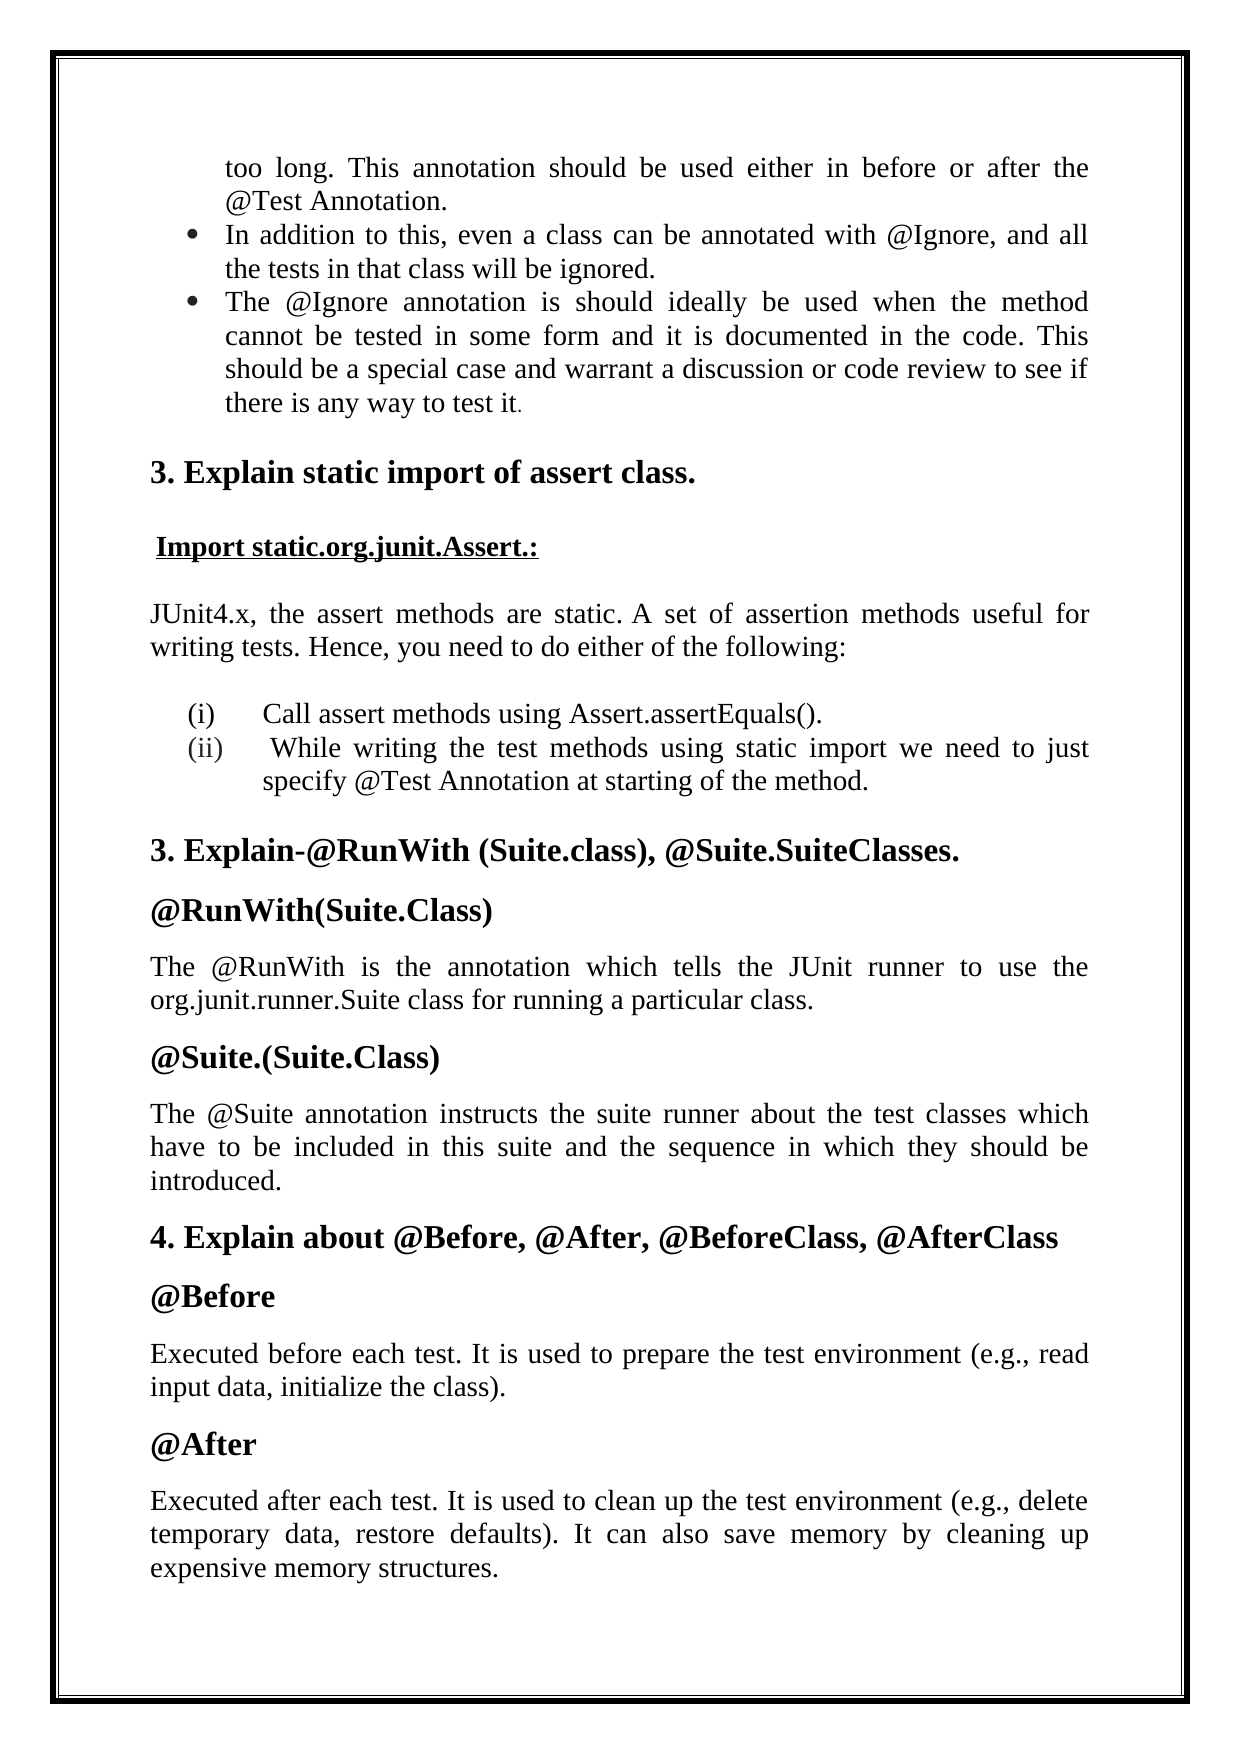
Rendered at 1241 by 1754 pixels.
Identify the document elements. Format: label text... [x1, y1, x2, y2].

text @Before [150, 1277, 1090, 1315]
list Call assert methods using Assert.assertEquals(). [187, 696, 1090, 730]
text @RunWith(Suite.Class) [150, 890, 1090, 928]
list While writing the test methods using static import we need to just specify @Test Annotation at starting of the method. [187, 730, 1090, 797]
text 3. Explain-@RunWith (Suite.class), @Suite.SuiteClasses. [150, 831, 1090, 869]
list The @Ignore annotation is should ideally be used when the method cannot be tested in some form and it is documented in the code. This should be a special case and warrant a discussion or code review to see if there is any way to test it. [187, 284, 1090, 418]
list In addition to this, even a class can be annotated with @Ignore, and all the tests in that class will be ignored. [187, 217, 1090, 284]
text @After [150, 1424, 1090, 1462]
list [187, 150, 1090, 217]
text The @Suite annotation instructs the suite runner about the test classes which have to be included in this suite and the sequence in which they should be introduced. [150, 1096, 1090, 1197]
text Import static.org.junit.Assert.: [150, 529, 1090, 562]
text Executed before each test. It is used to prepare the test environment (e.g., read input data, initialize the class). [150, 1336, 1090, 1403]
text The @RunWith is the annotation which tells the JUnit runner to use the org.junit.runner.Suite class for running a particular class. [150, 949, 1090, 1016]
text JUnit4.x, the assert methods are static. A set of assertion methods useful for writing tests. Hence, you need to do either of the following: [150, 596, 1090, 663]
text Executed after each test. It is used to clean up the test environment (e.g., delete temporary data, restore defaults). It can also save memory by cleaning up expensive memory structures. [150, 1483, 1090, 1583]
text @Suite.(Suite.Class) [150, 1037, 1090, 1075]
text 4. Explain about @Before, @After, @BeforeClass, @AfterClass [150, 1217, 1090, 1256]
text 3. Explain static import of assert class. [150, 452, 1090, 490]
